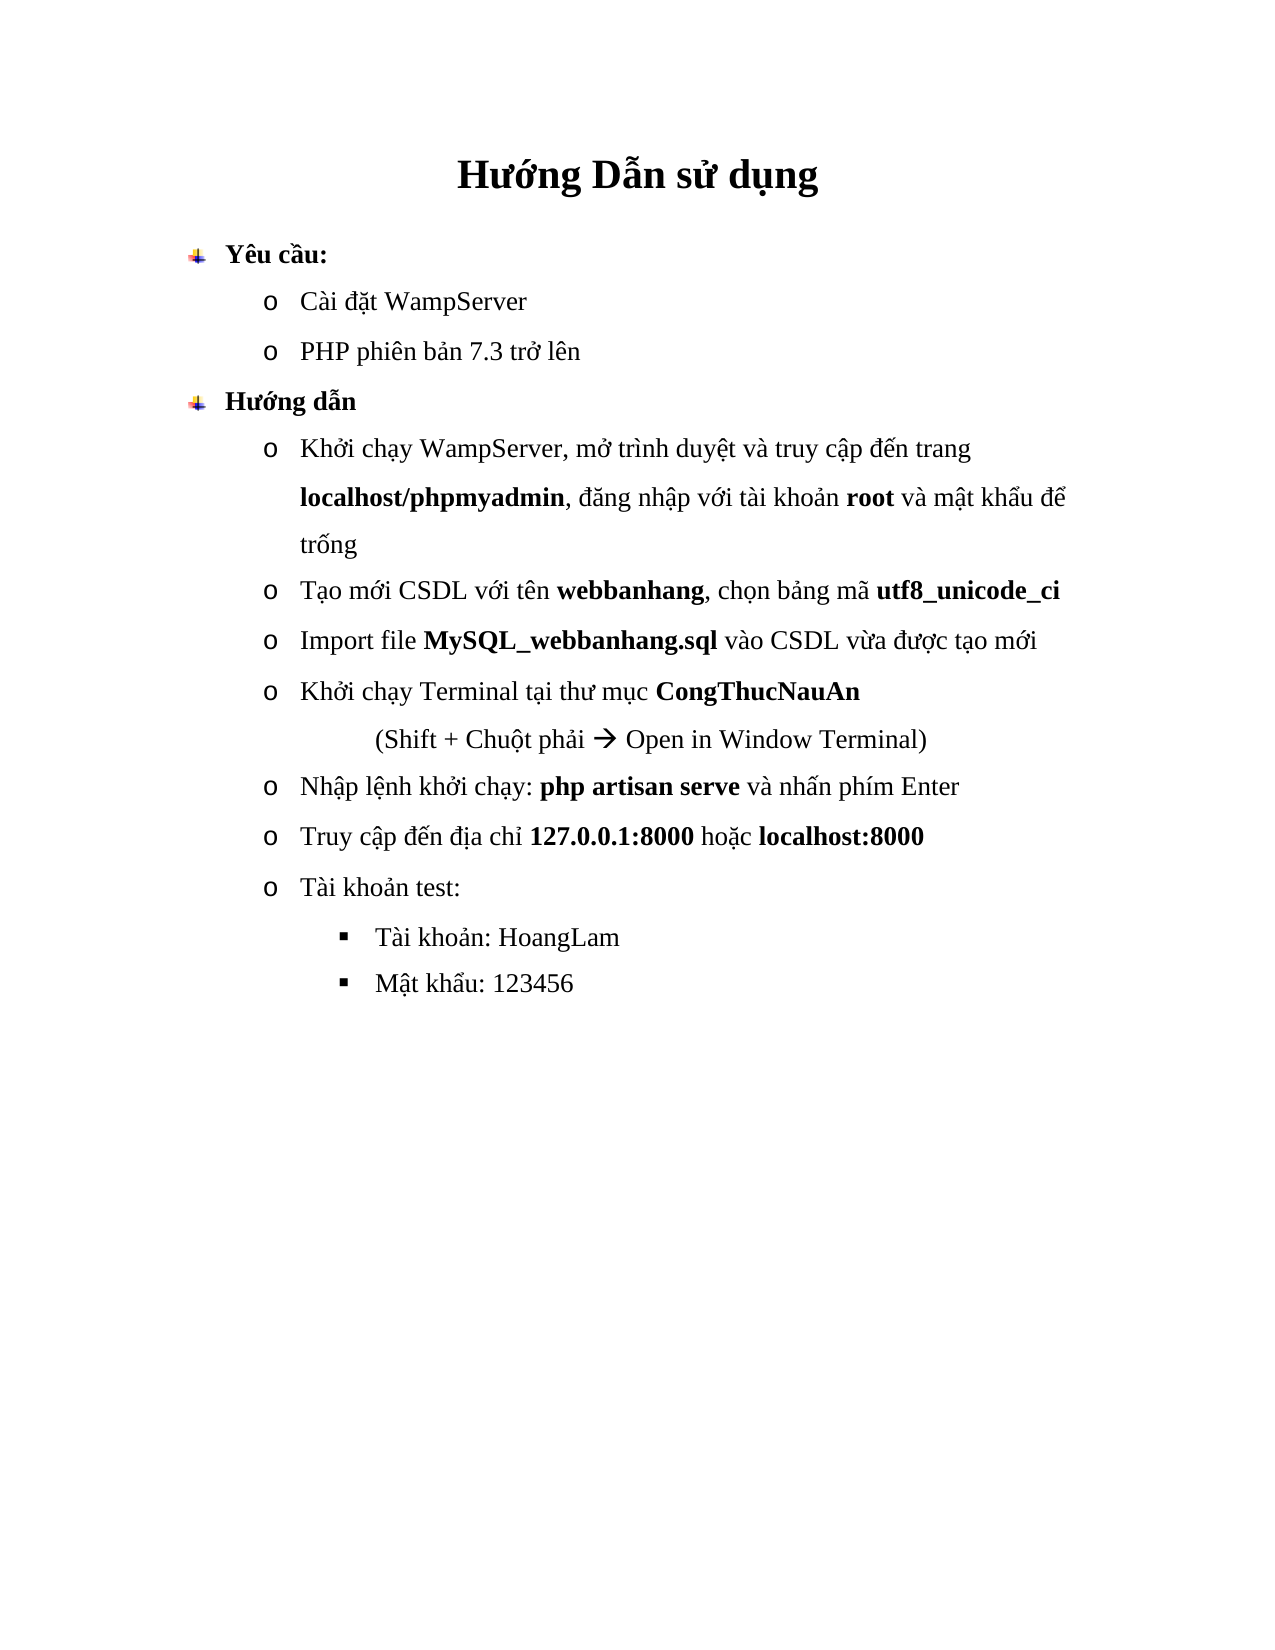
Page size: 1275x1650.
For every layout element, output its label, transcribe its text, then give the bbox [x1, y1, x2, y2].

list Hướng dẫn [187, 385, 1125, 417]
list Truy cập đến địa chỉ 127.0.0.1:8000 hoặc localhost:8000 [262, 821, 1125, 854]
list Cài đặt WampServer [262, 285, 1125, 319]
list Tạo mới CSDL với tên webbanhang, chọn bảng mã utf8_unicode_ci [262, 574, 1125, 608]
picture [188, 394, 206, 411]
list PHP phiên bản 7.3 trở lên [262, 335, 1125, 369]
list Khởi chạy WampServer, mở trình duyệt và truy cập đến trang localhost/phpmyadmin, đăng nhập với tài khoản root và mật khẩu để trống [262, 432, 1125, 559]
list Nhập lệnh khởi chạy: php artisan serve và nhấn phím Enter [262, 770, 1125, 804]
text Hướng Dẫn sử dụng [150, 150, 1125, 198]
list Import file MySQL_webbanhang.sql vào CSDL vừa được tạo mới [262, 624, 1125, 658]
list Tài khoản: HoangLam [337, 921, 1125, 952]
list Khởi chạy Terminal tại thư mục CongThucNauAn (Shift + Chuột phải Open in Window Terminal) [262, 674, 1125, 755]
picture [188, 247, 206, 264]
list Yêu cầu: [187, 238, 1125, 270]
list Tài khoản test: [262, 871, 1125, 904]
list Mật khẩu: 123456 [337, 968, 1125, 999]
